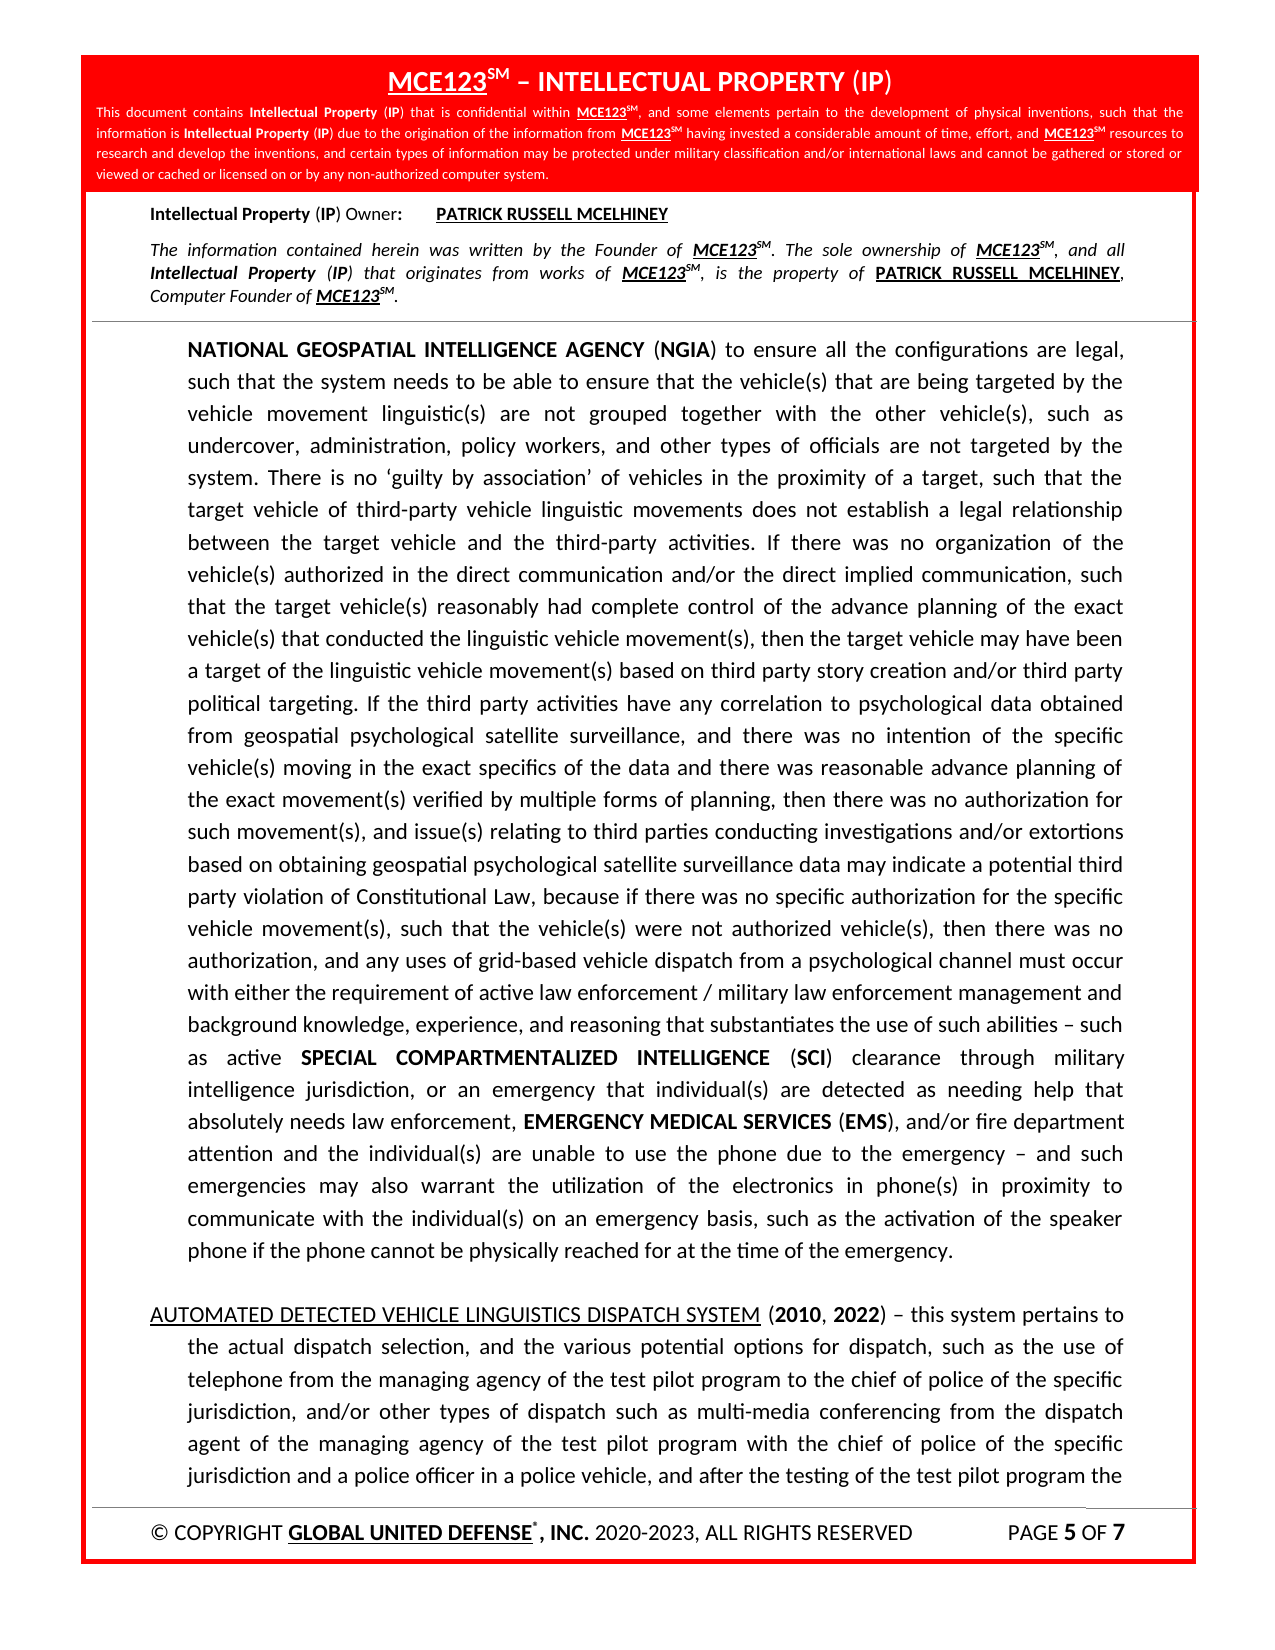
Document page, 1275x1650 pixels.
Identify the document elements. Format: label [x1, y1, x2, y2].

text [150, 335, 1125, 1264]
text [150, 1300, 1125, 1489]
